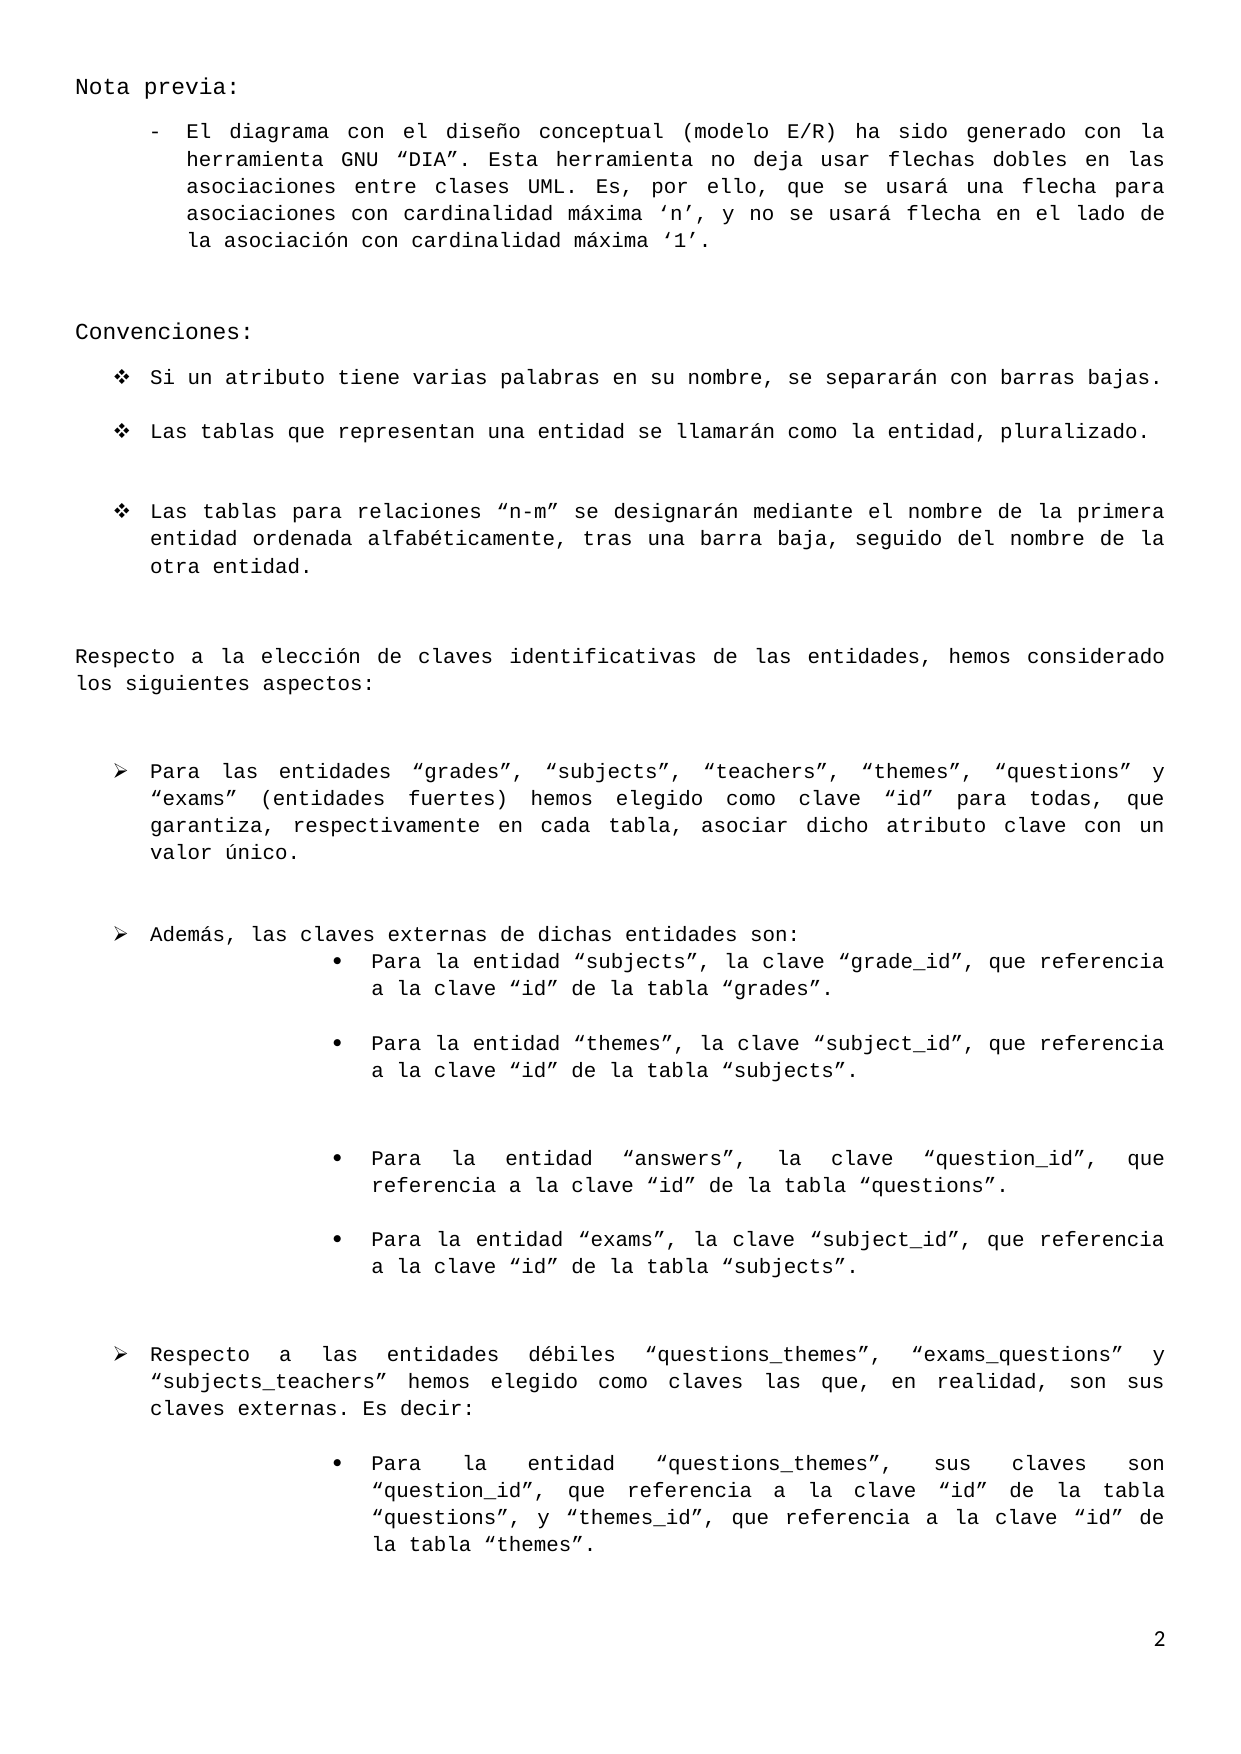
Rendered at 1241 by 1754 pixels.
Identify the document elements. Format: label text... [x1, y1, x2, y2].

list Las tablas para relaciones “n-m” se designarán mediante el nombre de la primera entidad ordenada alfabéticamente, tras una barra baja, seguido del nombre de la otra entidad. [112, 501, 1165, 579]
list Para la entidad “themes”, la clave “subject_id”, que referencia a la clave “id” de la tabla “subjects”. [334, 1033, 1165, 1083]
list Para la entidad “exams”, la clave “subject_id”, que referencia a la clave “id” de la tabla “subjects”. [334, 1229, 1165, 1280]
list Para la entidad “subjects”, la clave “grade_id”, que referencia a la clave “id” de la tabla “grades”. [334, 951, 1165, 1002]
text Respecto a la elección de claves identificativas de las entidades, hemos considerado los siguientes aspectos: [75, 646, 1165, 697]
list Para la entidad “answers”, la clave “question_id”, que referencia a la clave “id” de la tabla “questions”. [334, 1148, 1165, 1198]
text Convenciones: [75, 321, 1165, 346]
list El diagrama con el diseño conceptual (modelo E/R) ha sido generado con la herramienta GNU “DIA”. Esta herramienta no deja usar flechas dobles en las asociaciones entre clases UML. Es, por ello, que se usará una flecha para asociaciones con cardinalidad máxima ‘n’, y no se usará flecha en el lado de la asociación con cardinalidad máxima ‘1’. [149, 121, 1165, 254]
list Para la entidad “questions_themes”, sus claves son “question_id”, que referencia a la clave “id” de la tabla “questions”, y “themes_id”, que referencia a la clave “id” de la tabla “themes”. [334, 1453, 1165, 1558]
list Para las entidades “grades”, “subjects”, “teachers”, “themes”, “questions” y “exams” (entidades fuertes) hemos elegido como clave “id” para todas, que garantiza, respectivamente en cada tabla, asociar dicho atributo clave con un valor único. [112, 761, 1165, 866]
text Nota previa: [75, 75, 1165, 101]
list Además, las claves externas de dichas entidades son: [112, 924, 1165, 948]
list Respecto a las entidades débiles “questions_themes”, “exams_questions” y “subjects_teachers” hemos elegido como claves las que, en realidad, son sus claves externas. Es decir: [112, 1344, 1165, 1422]
list Las tablas que representan una entidad se llamarán como la entidad, pluralizado. [112, 421, 1165, 445]
list Si un atributo tiene varias palabras en su nombre, se separarán con barras bajas. [112, 367, 1165, 391]
